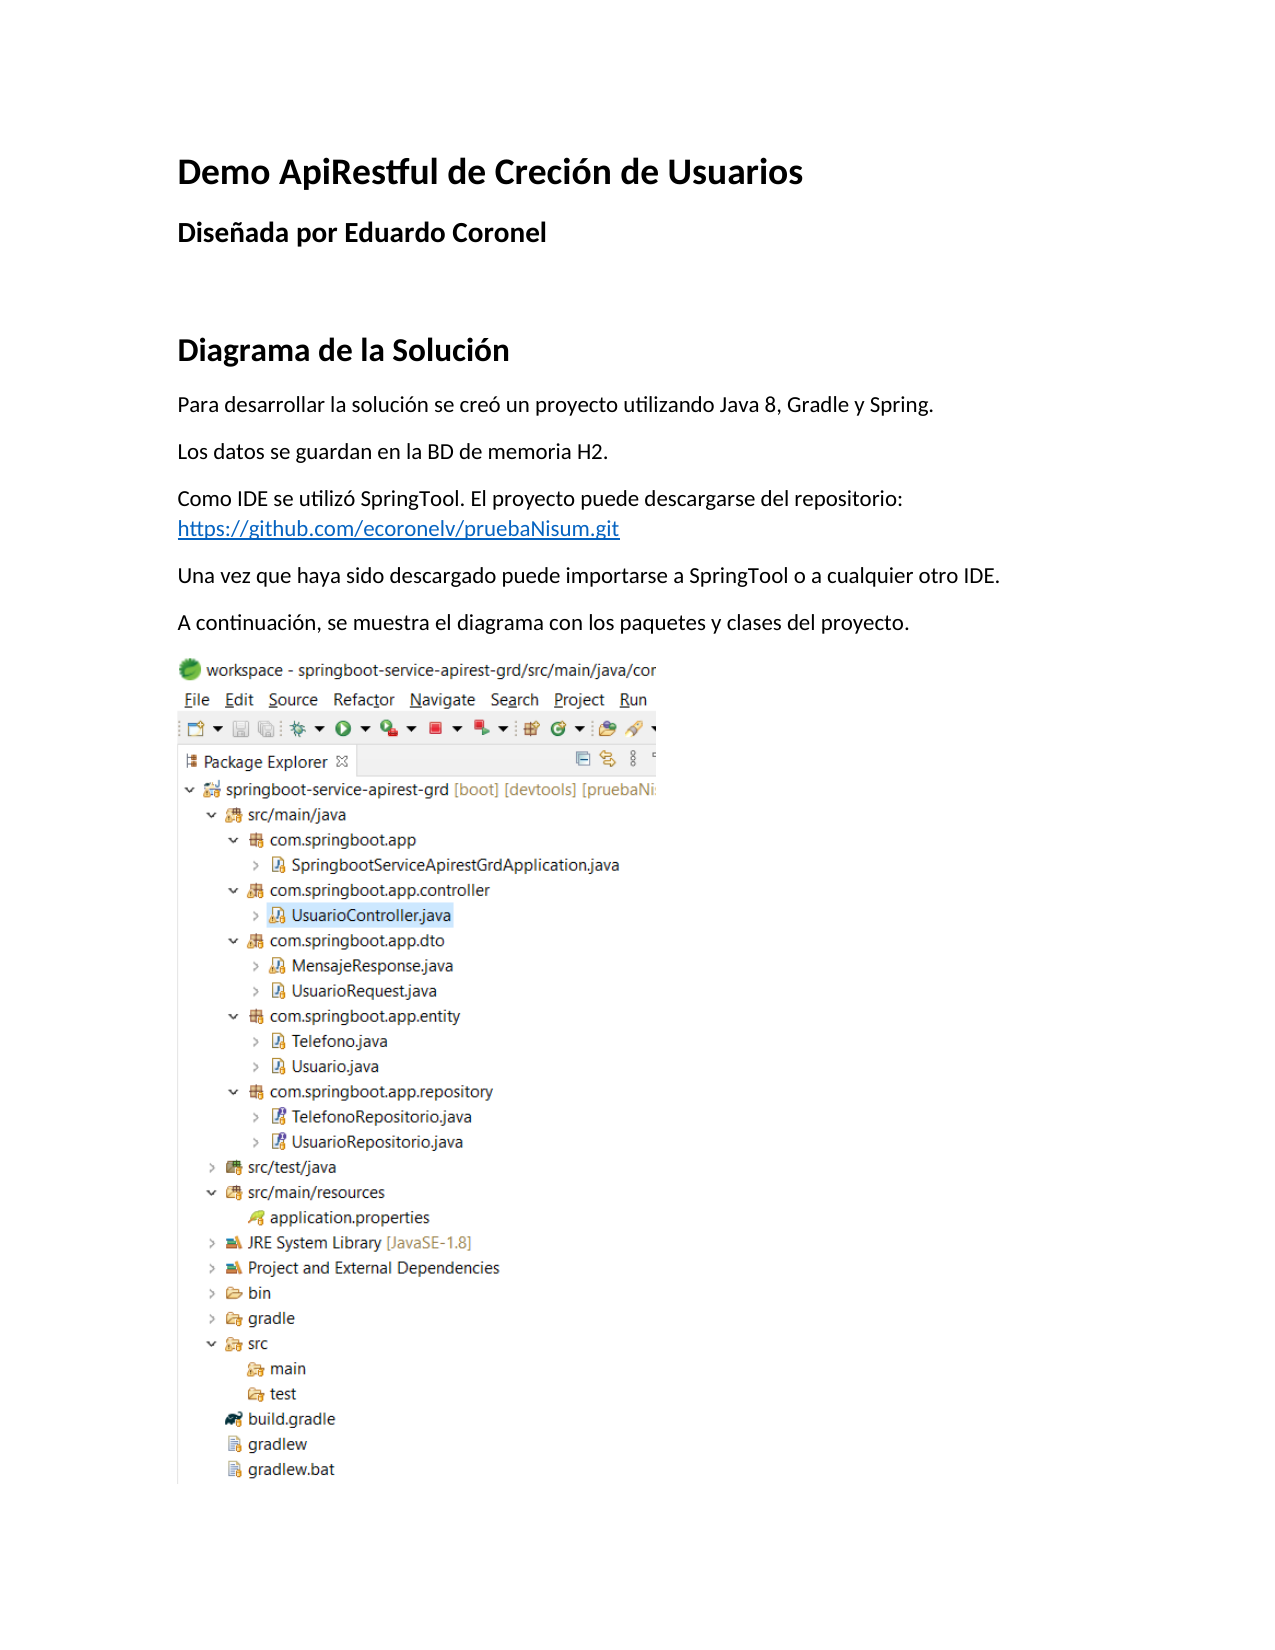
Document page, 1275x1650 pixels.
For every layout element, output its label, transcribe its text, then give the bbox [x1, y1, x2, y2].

text Demo ApiRestful de Creción de Usuarios [177, 148, 1098, 193]
text Como IDE se utilizó SpringTool. El proyecto puede descargarse del repositorio: https://github.com/ecoronelv/pruebaNisum.git [177, 484, 1098, 542]
text A continuación, se muestra el diagrama con los paquetes y clases del proyecto. [177, 608, 1098, 636]
text Para desarrollar la solución se creó un proyecto utilizando Java 8, Gradle y Spring. [177, 390, 1098, 418]
text Los datos se guardan en la BD de memoria H2. [177, 437, 1098, 465]
text Diagrama de la Solución [177, 329, 1098, 370]
text Una vez que haya sido descargado puede importarse a SpringTool o a cualquier otro IDE. [177, 561, 1098, 589]
picture [177, 654, 656, 1484]
text Diseñada por Eduardo Coronel [177, 214, 1098, 249]
